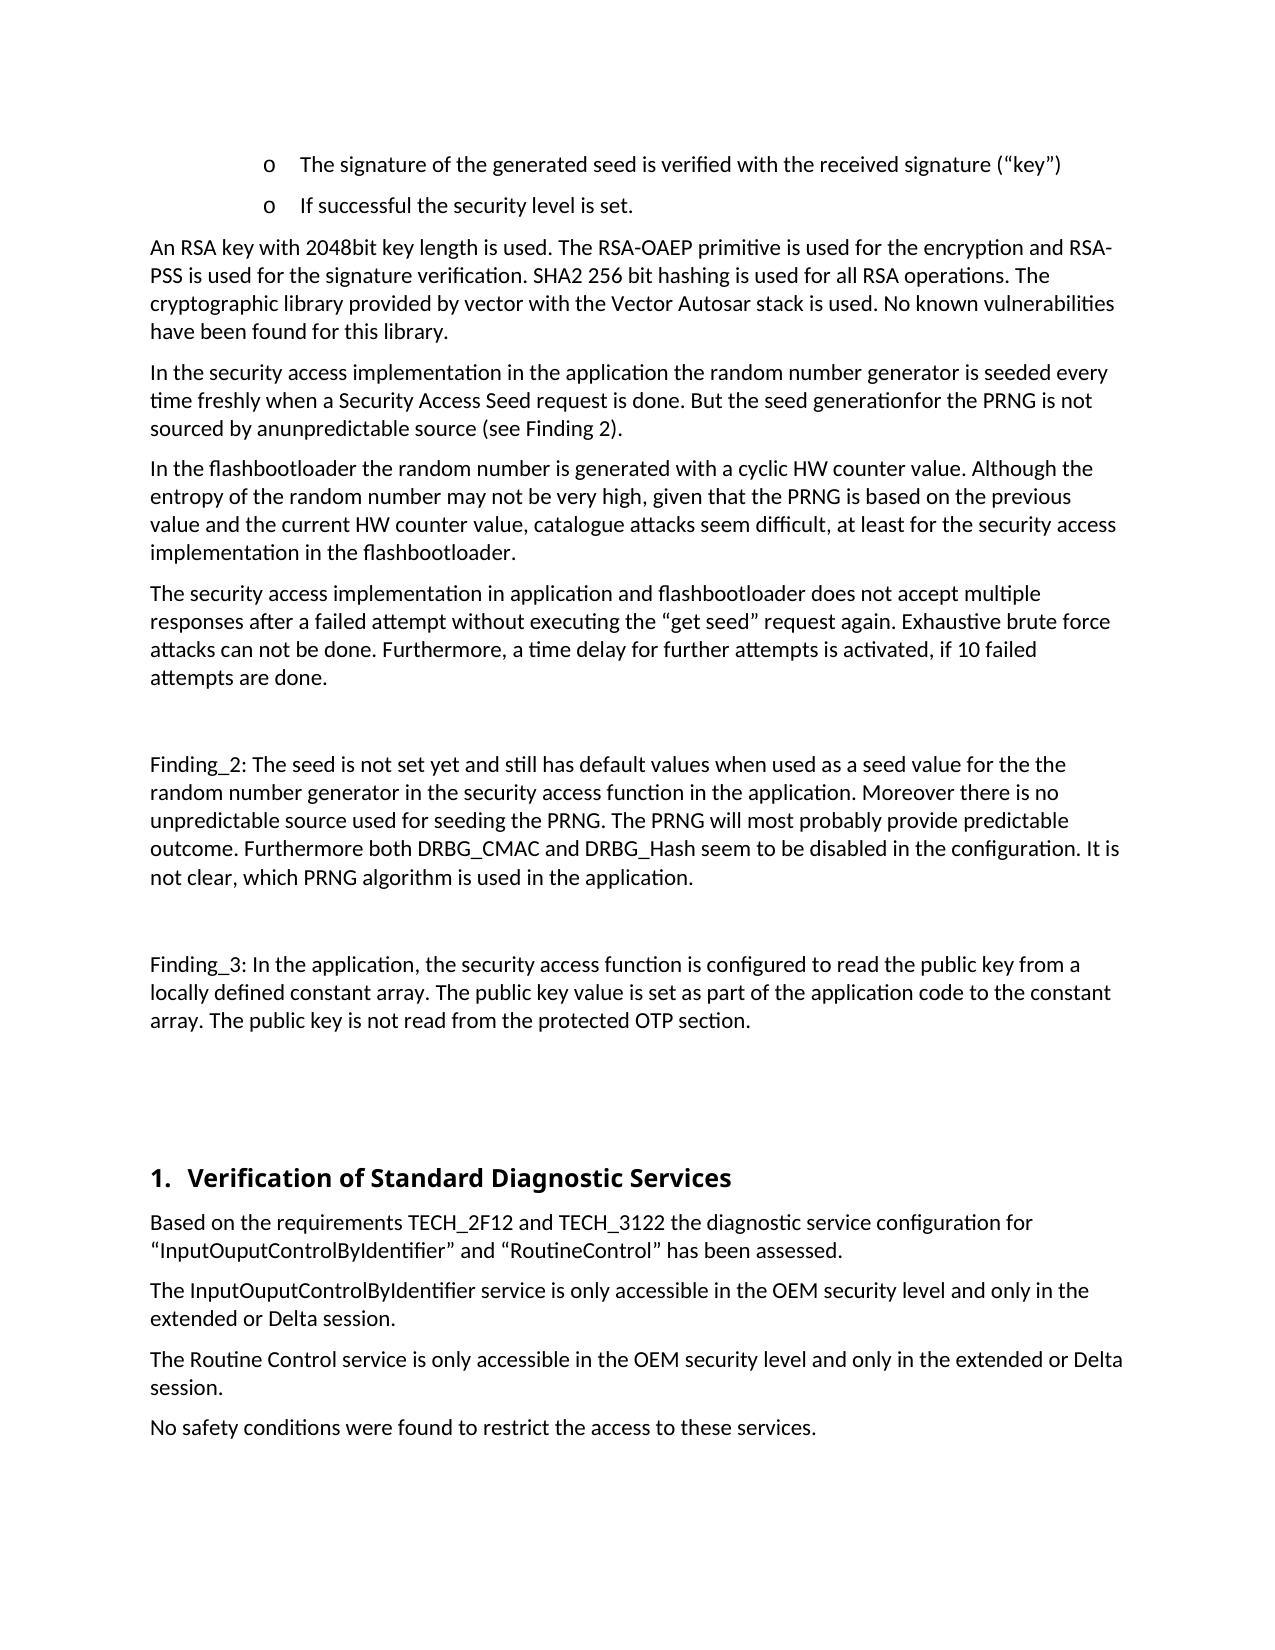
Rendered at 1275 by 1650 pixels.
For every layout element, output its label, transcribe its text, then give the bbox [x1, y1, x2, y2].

text The InputOuputControlByIdentifier service is only accessible in the OEM security level and only in the extended or Delta session. [150, 1276, 1125, 1332]
text In the security access implementation in the application the random number generator is seeded every time freshly when a Security Access Seed request is done. But the seed generationfor the PRNG is not sourced by anunpredictable source (see Finding 2). [150, 358, 1125, 442]
text The security access implementation in application and flashbootloader does not accept multiple responses after a failed attempt without executing the “get seed” request again. Exhaustive brute force attacks can not be done. Furthermore, a time delay for further attempts is activated, if 10 failed attempts are done. [150, 579, 1125, 691]
text The Routine Control service is only accessible in the OEM security level and only in the extended or Delta session. [150, 1345, 1125, 1401]
text No safety conditions were found to restrict the access to these services. [150, 1413, 1125, 1441]
text Based on the requirements TECH_2F12 and TECH_3122 the diagnostic service configuration for “InputOuputControlByIdentifier” and “RoutineControl” has been assessed. [150, 1208, 1125, 1264]
text An RSA key with 2048bit key length is used. The RSA-OAEP primitive is used for the encryption and RSA-PSS is used for the signature verification. SHA2 256 bit hashing is used for all RSA operations. The cryptographic library provided by vector with the Vector Autosar stack is used. No known vulnerabilities have been found for this library. [150, 233, 1125, 345]
text In the flashbootloader the random number is generated with a cyclic HW counter value. Although the entropy of the random number may not be very high, given that the PRNG is based on the previous value and the current HW counter value, catalogue attacks seem difficult, at least for the security access implementation in the flashbootloader. [150, 454, 1125, 567]
subtitle Verification of Standard Diagnostic Services [150, 1161, 1125, 1195]
list If successful the security level is set. [262, 192, 1125, 221]
text Finding_3: In the application, the security access function is configured to read the public key from a locally defined constant array. The public key value is set as part of the application code to the constant array. The public key is not read from the protected OTP section. [150, 950, 1125, 1034]
list The signature of the generated seed is verified with the received signature (“key”) [262, 150, 1125, 179]
text Finding_2: The seed is not set yet and still has default values when used as a seed value for the the random number generator in the security access function in the application. Moreover there is no unpredictable source used for seeding the PRNG. The PRNG will most probably provide predictable outcome. Furthermore both DRBG_CMAC and DRBG_Hash seem to be disabled in the configuration. It is not clear, which PRNG algorithm is used in the application. [150, 751, 1125, 891]
